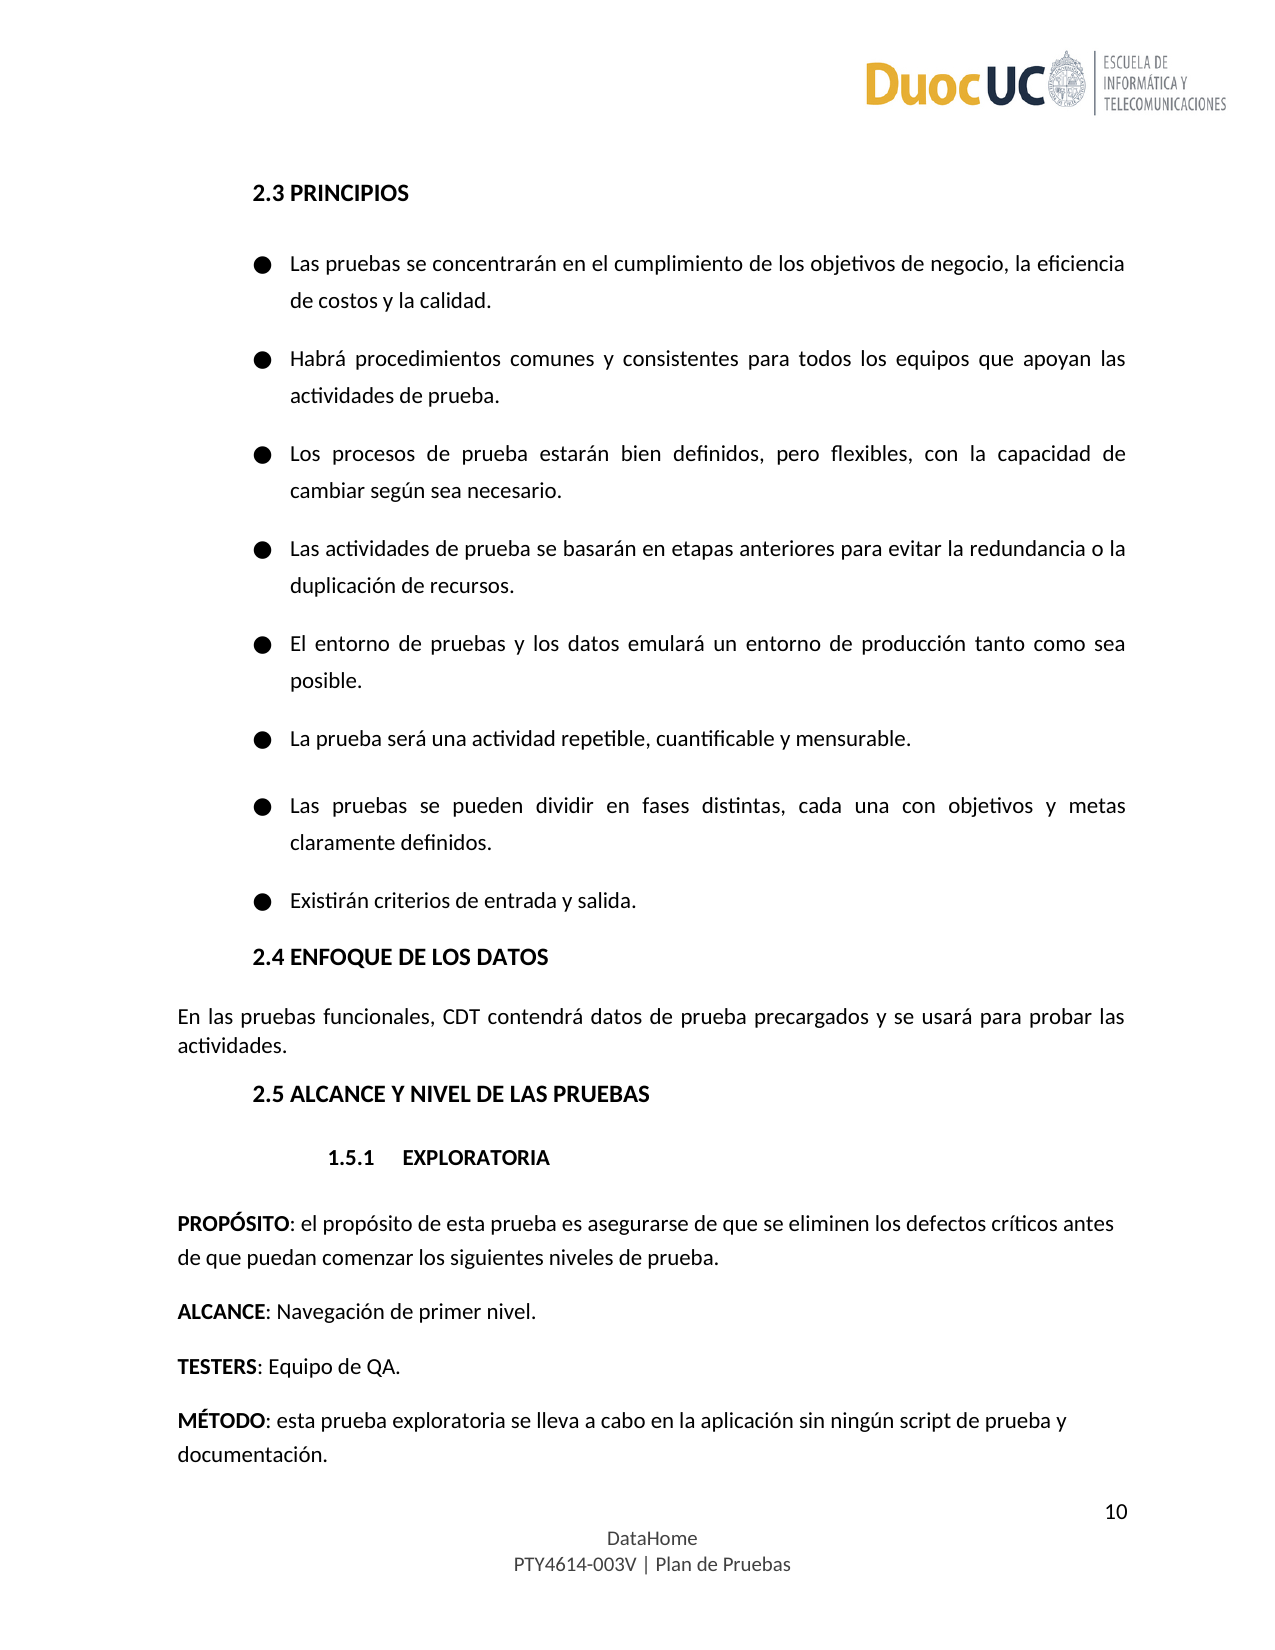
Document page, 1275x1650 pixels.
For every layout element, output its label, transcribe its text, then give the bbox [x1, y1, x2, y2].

text En las pruebas funcionales, CDT contendrá datos de prueba precargados y se usará para probar las actividades. [177, 1002, 1127, 1059]
text MÉTODO: esta prueba exploratoria se lleva a cabo en la aplicación sin ningún script de prueba y documentación. [177, 1406, 1127, 1468]
list La prueba será una actividad repetible, cuantificable y mensurable. [252, 713, 1127, 760]
subtitle EXPLORATORIA [327, 1143, 1127, 1171]
list Las actividades de prueba se basarán en etapas anteriores para evitar la redundancia o la duplicación de recursos. [252, 523, 1127, 599]
list El entorno de pruebas y los datos emulará un entorno de producción tanto como sea posible. [252, 618, 1127, 694]
subtitle 2.3 PRINCIPIOS [177, 177, 1127, 207]
subtitle ENFOQUE DE LOS DATOS [252, 941, 1127, 971]
subtitle ALCANCE Y NIVEL DE LAS PRUEBAS [252, 1078, 1127, 1108]
list Las pruebas se concentrarán en el cumplimiento de los objetivos de negocio, la eficiencia de costos y la calidad. [252, 238, 1127, 314]
text ALCANCE: Navegación de primer nivel. [177, 1297, 1127, 1325]
list Existirán criterios de entrada y salida. [252, 874, 1127, 921]
picture [857, 29, 1234, 133]
list Los procesos de prueba estarán bien definidos, pero flexibles, con la capacidad de cambiar según sea necesario. [252, 428, 1127, 504]
text PROPÓSITO: el propósito de esta prueba es asegurarse de que se eliminen los defectos críticos antes de que puedan comenzar los siguientes niveles de prueba. [177, 1209, 1127, 1271]
text TESTERS: Equipo de QA. [177, 1352, 1127, 1380]
list Las pruebas se pueden dividir en fases distintas, cada una con objetivos y metas claramente definidos. [252, 779, 1127, 856]
list Habrá procedimientos comunes y consistentes para todos los equipos que apoyan las actividades de prueba. [252, 333, 1127, 409]
